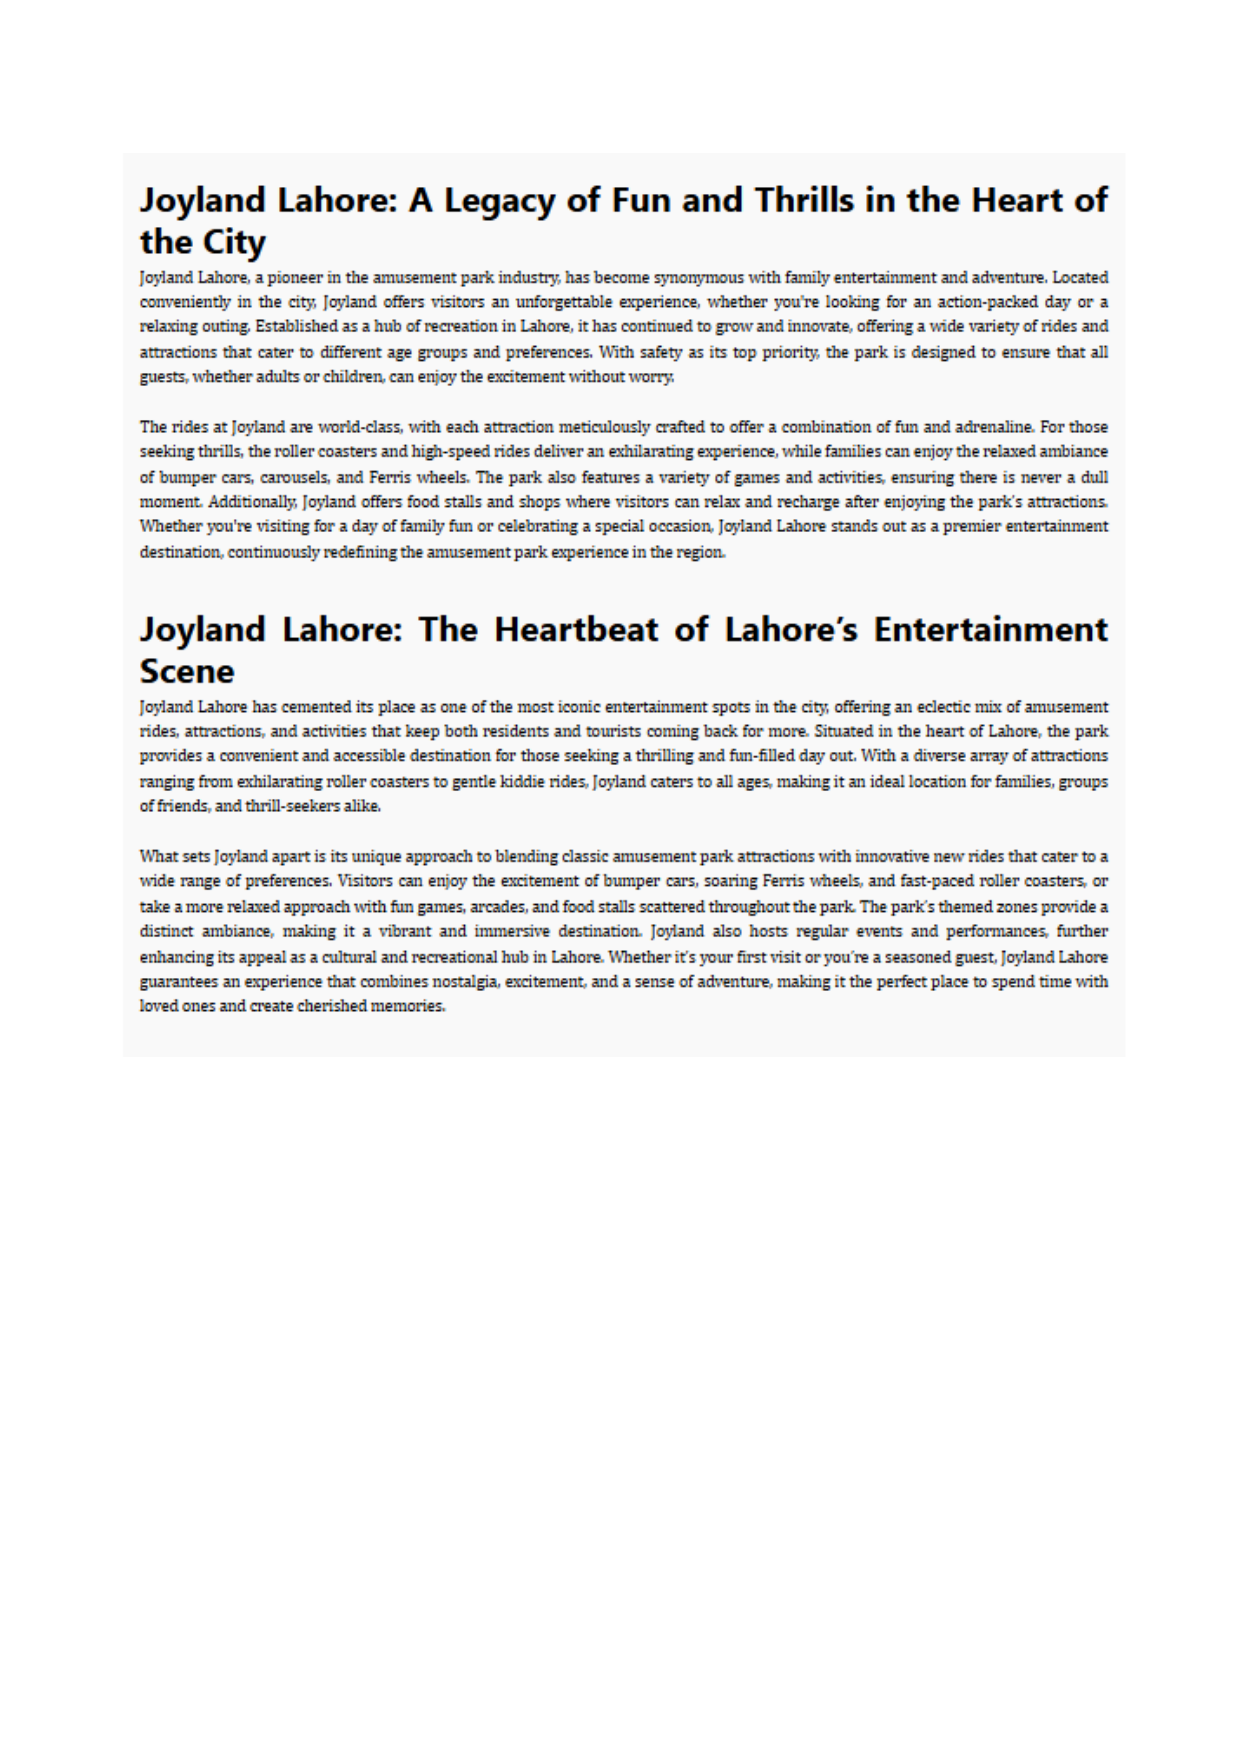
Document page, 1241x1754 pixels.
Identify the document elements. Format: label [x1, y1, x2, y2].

picture [62, 153, 1190, 1057]
